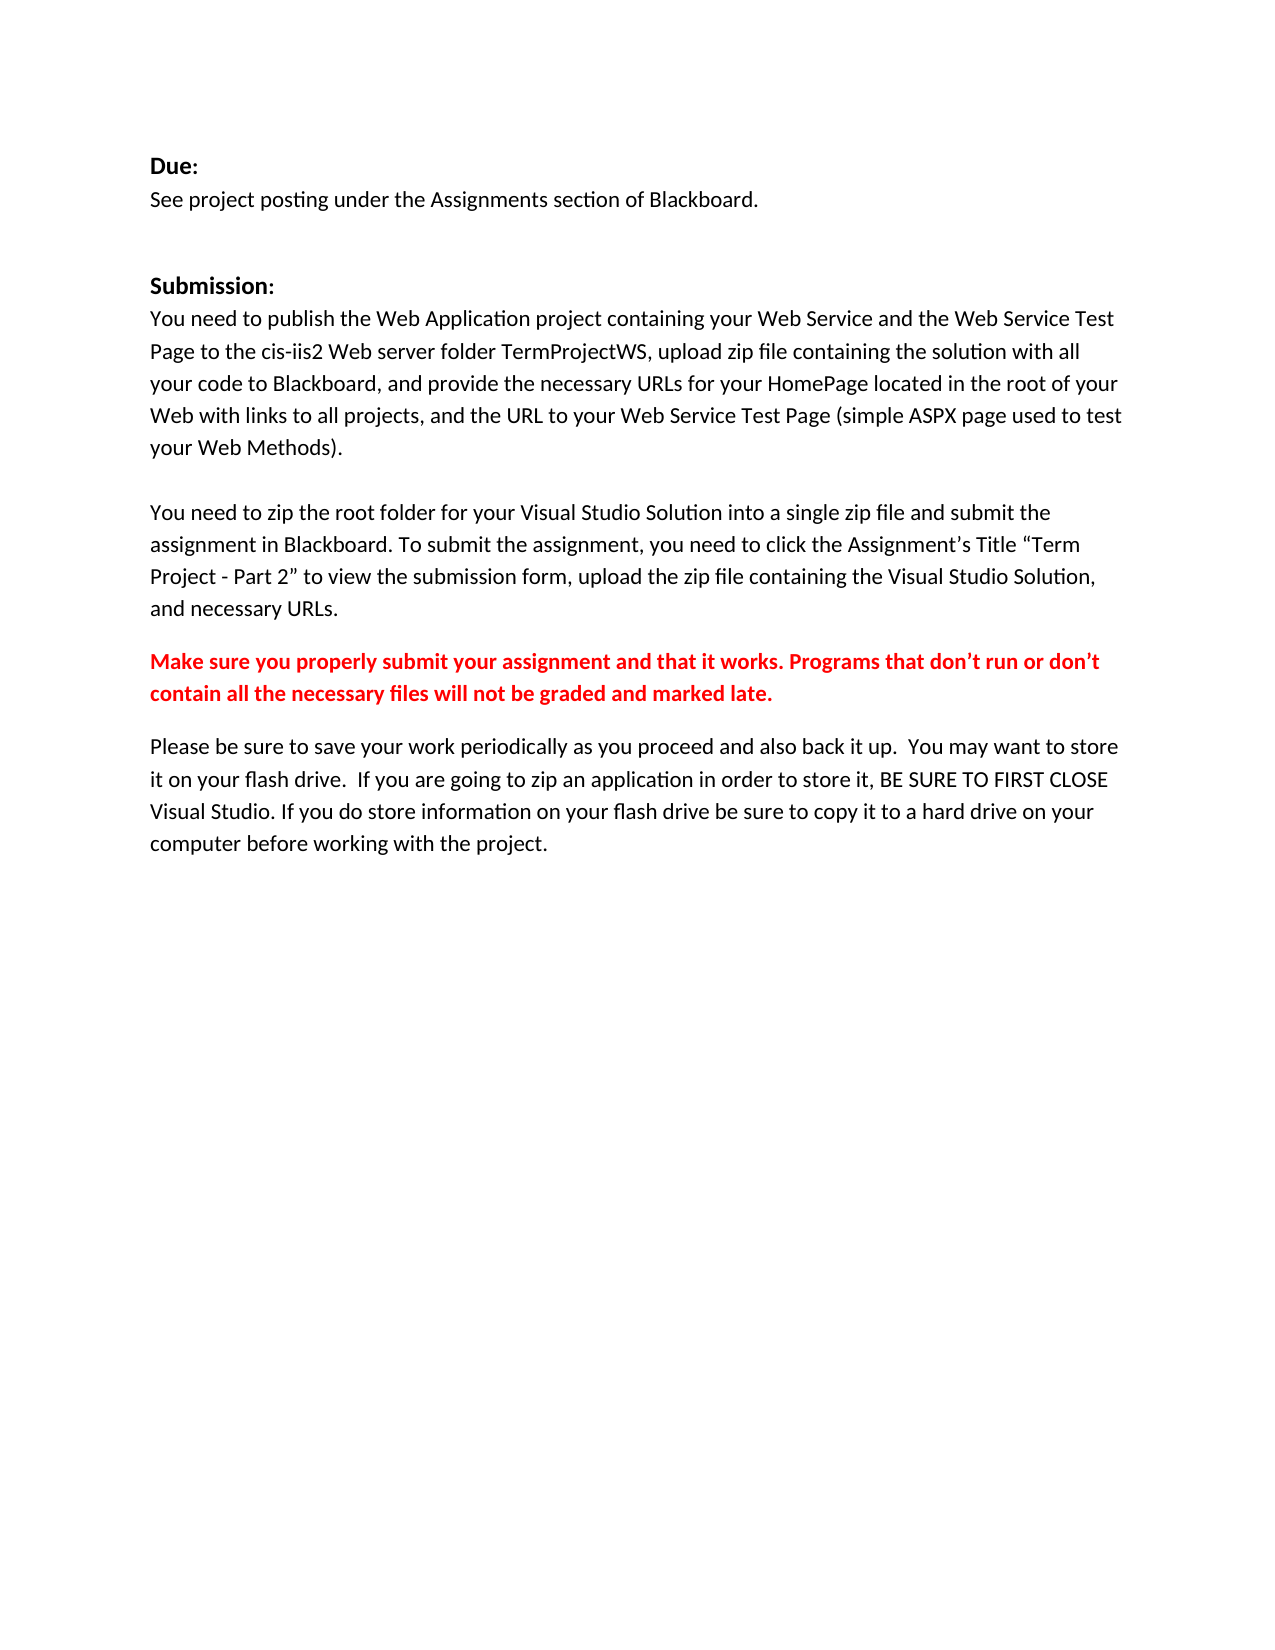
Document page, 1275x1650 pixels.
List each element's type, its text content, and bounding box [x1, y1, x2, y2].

text Due: See project posting under the Assignments section of Blackboard. [150, 150, 1125, 245]
text Make sure you properly submit your assignment and that it works. Programs that don’t run or don’t contain all the necessary files will not be graded and marked late. [150, 647, 1125, 707]
text Submission: You need to publish the Web Application project containing your Web Service and the Web Service Test Page to the cis-iis2 Web server folder TermProjectWS, upload zip file containing the solution with all your code to Blackboard, and provide the necessary URLs for your HomePage located in the root of your Web with links to all projects, and the URL to your Web Service Test Page (simple ASPX page used to test your Web Methods). You need to zip the root folder for your Visual Studio Solution into a single zip file and submit the assignment in Blackboard. To submit the assignment, you need to click the Assignment’s Title “Term Project - Part 2” to view the submission form, upload the zip file containing the Visual Studio Solution, and necessary URLs. [150, 270, 1125, 622]
text Please be sure to save your work periodically as you proceed and also back it up. You may want to store it on your flash drive. If you are going to zip an application in order to store it, BE SURE TO FIRST CLOSE Visual Studio. If you do store information on your flash drive be sure to copy it to a hard drive on your computer before working with the project. [150, 732, 1125, 857]
